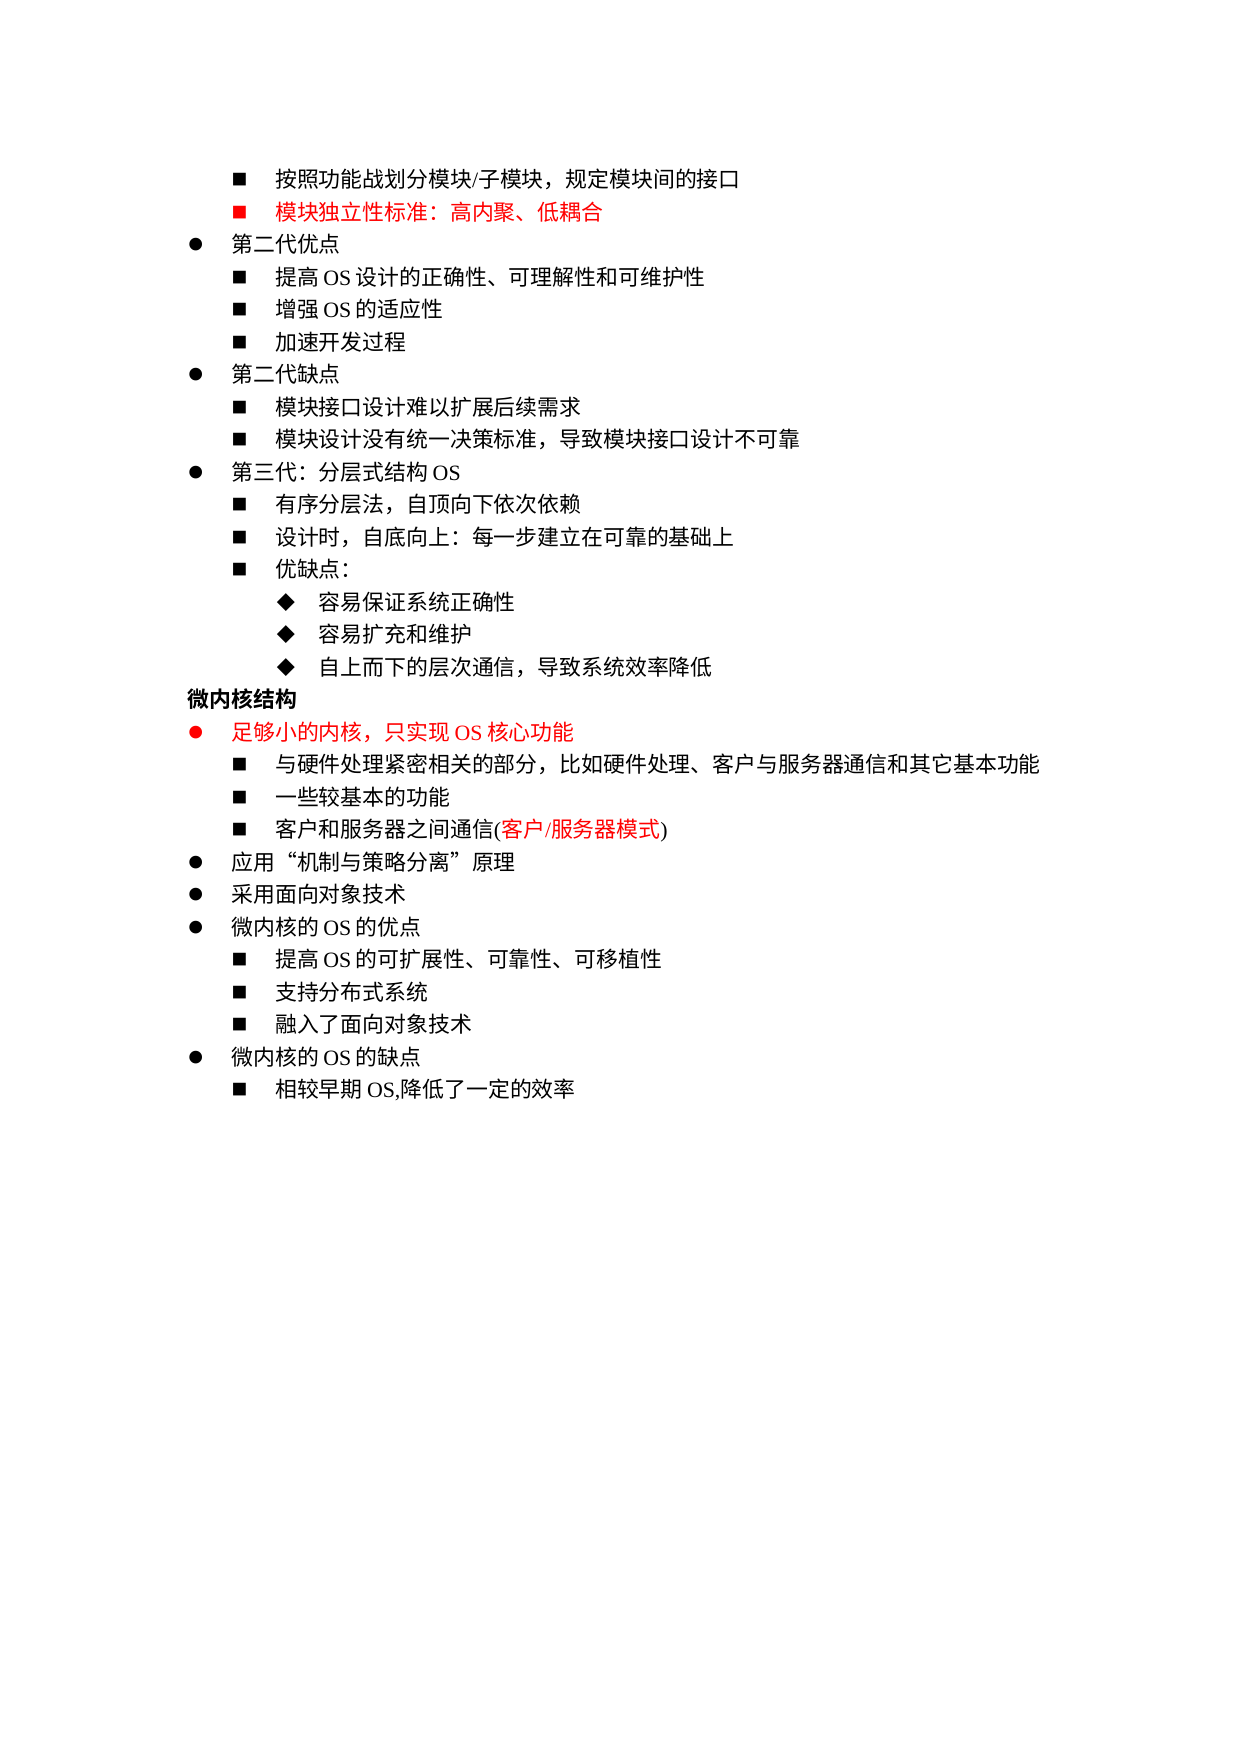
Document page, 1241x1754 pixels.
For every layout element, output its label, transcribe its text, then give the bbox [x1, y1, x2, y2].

list 客户和服务器之间通信(客户/服务器模式) [231, 812, 1053, 844]
list 提高OS的可扩展性、可靠性、可移植性 [231, 942, 1053, 974]
subtitle 微内核结构 [187, 682, 1053, 714]
list 采用面向对象技术 [187, 877, 1053, 909]
list 加速开发过程 [231, 324, 1053, 357]
list 优缺点： [231, 552, 1053, 584]
list 增强OS的适应性 [231, 292, 1053, 324]
list 一些较基本的功能 [231, 779, 1053, 812]
list 第二代缺点 [187, 357, 1053, 389]
list 按照功能战划分模块/子模块，规定模块间的接口 [231, 162, 1053, 194]
list 微内核的OS的优点 [187, 909, 1053, 942]
list 容易扩充和维护 [275, 617, 1053, 649]
list 融入了面向对象技术 [231, 1007, 1053, 1039]
list 第二代优点 [187, 227, 1053, 259]
list 模块独立性标准：高内聚、低耦合 [231, 194, 1053, 227]
list 支持分布式系统 [231, 974, 1053, 1007]
list 模块设计没有统一决策标准，导致模块接口设计不可靠 [231, 422, 1053, 454]
list 相较早期OS,降低了一定的效率 [231, 1072, 1053, 1104]
list 容易保证系统正确性 [275, 584, 1053, 617]
list 提高OS设计的正确性、可理解性和可维护性 [231, 259, 1053, 292]
list 微内核的OS的缺点 [187, 1039, 1053, 1072]
list 足够小的内核，只实现OS核心功能 [187, 714, 1053, 747]
list 第三代：分层式结构OS [187, 454, 1053, 487]
list 应用“机制与策略分离”原理 [187, 844, 1053, 877]
list 自上而下的层次通信，导致系统效率降低 [275, 649, 1053, 682]
list 有序分层法，自顶向下依次依赖 [231, 487, 1053, 519]
list 与硬件处理紧密相关的部分，比如硬件处理、客户与服务器通信和其它基本功能 [231, 747, 1053, 779]
list 模块接口设计难以扩展后续需求 [231, 389, 1053, 422]
list 设计时，自底向上：每一步建立在可靠的基础上 [231, 519, 1053, 552]
